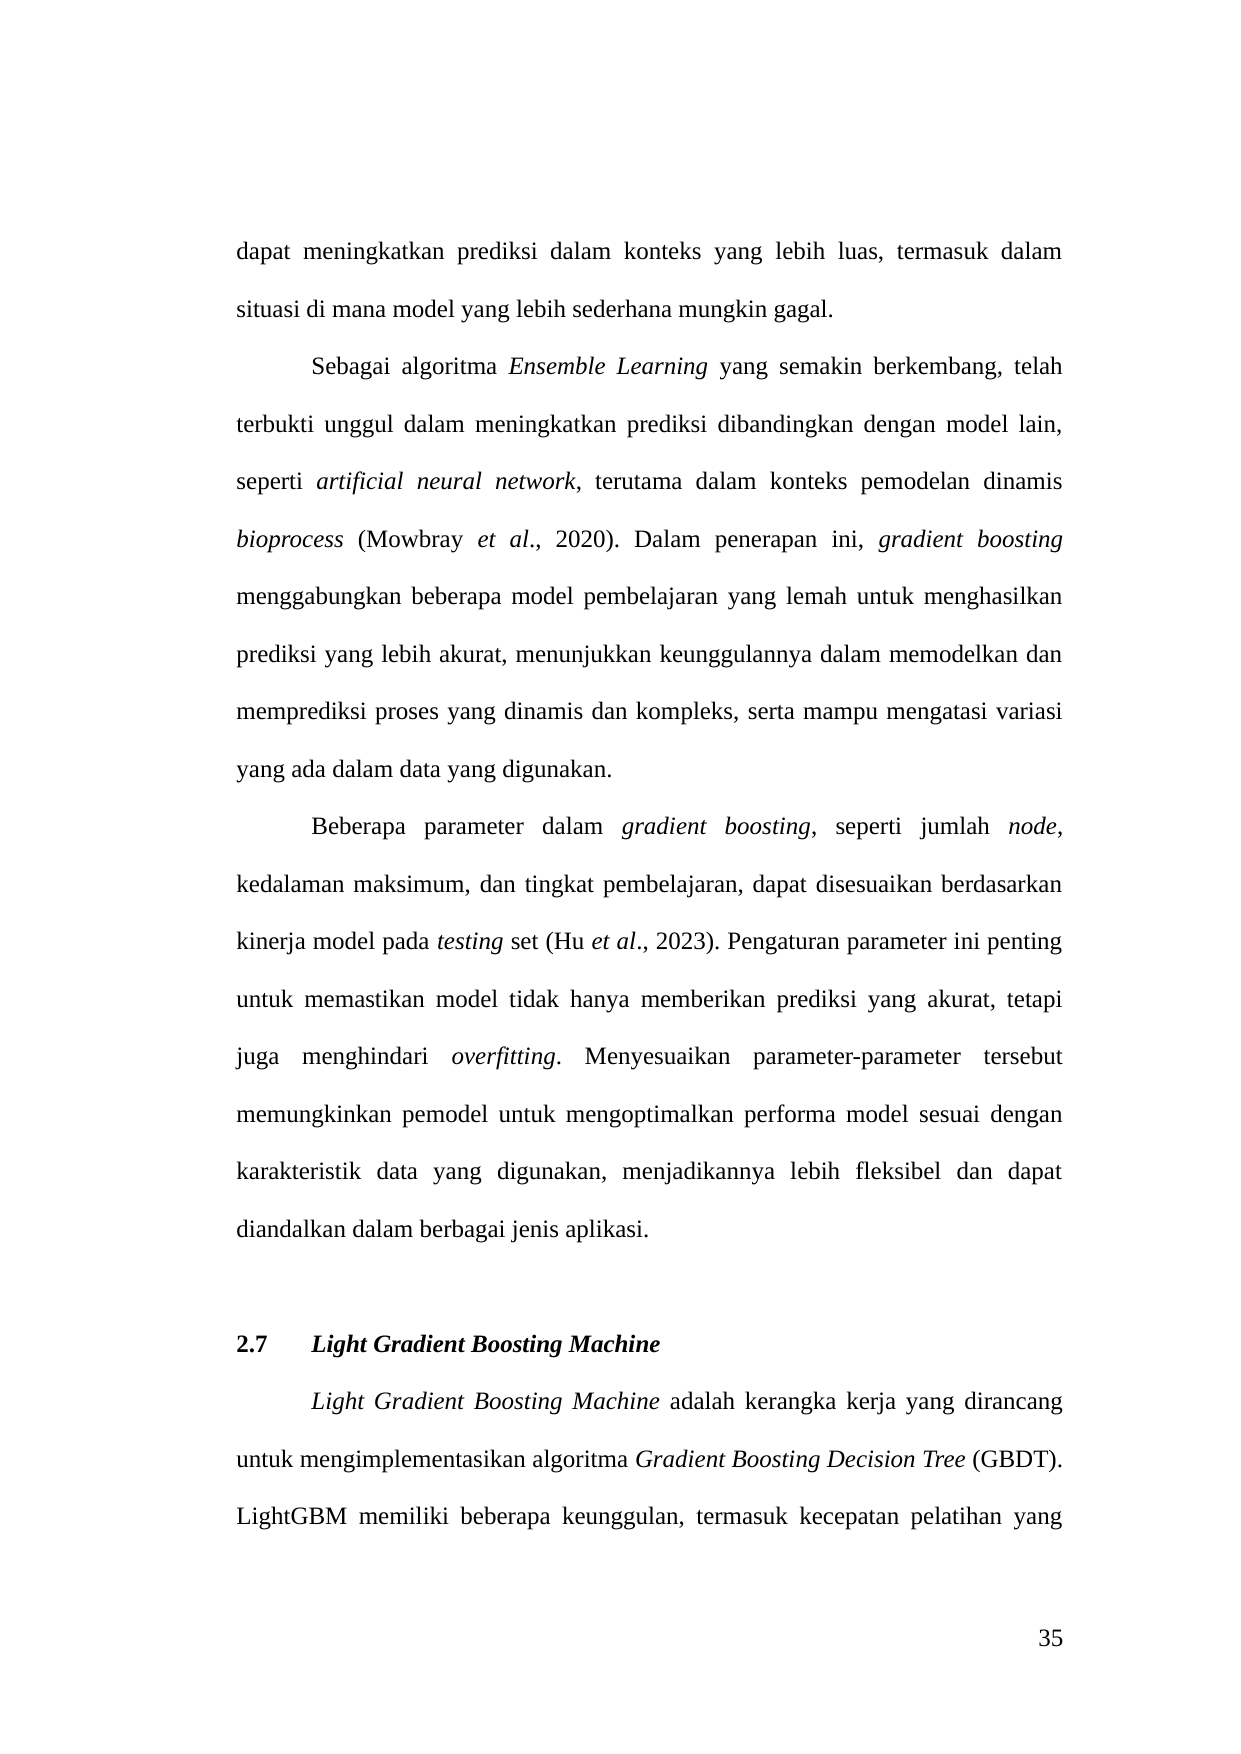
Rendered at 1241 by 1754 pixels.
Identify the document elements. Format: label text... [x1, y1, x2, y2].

text Sebagai algoritma Ensemble Learning yang semakin berkembang, telah terbukti unggul dalam meningkatkan prediksi dibandingkan dengan model lain, seperti artificial neural network, terutama dalam konteks pemodelan dinamis bioprocess (Mowbray et al., 2020). Dalam penerapan ini, gradient boosting menggabungkan beberapa model pembelajaran yang lemah untuk menghasilkan prediksi yang lebih akurat, menunjukkan keunggulannya dalam memodelkan dan memprediksi proses yang dinamis dan kompleks, serta mampu mengatasi variasi yang ada dalam data yang digunakan. [236, 351, 1063, 782]
subtitle Light Gradient Boosting Machine [236, 1329, 1063, 1357]
text Beberapa parameter dalam gradient boosting, seperti jumlah node, kedalaman maksimum, dan tingkat pembelajaran, dapat disesuaikan berdasarkan kinerja model pada testing set (Hu et al., 2023). Pengaturan parameter ini penting untuk memastikan model tidak hanya memberikan prediksi yang akurat, tetapi juga menghindari overfitting. Menyesuaikan parameter-parameter tersebut memungkinkan pemodel untuk mengoptimalkan performa model sesuai dengan karakteristik data yang digunakan, menjadikannya lebih fleksibel dan dapat diandalkan dalam berbagai jenis aplikasi. [236, 811, 1063, 1242]
